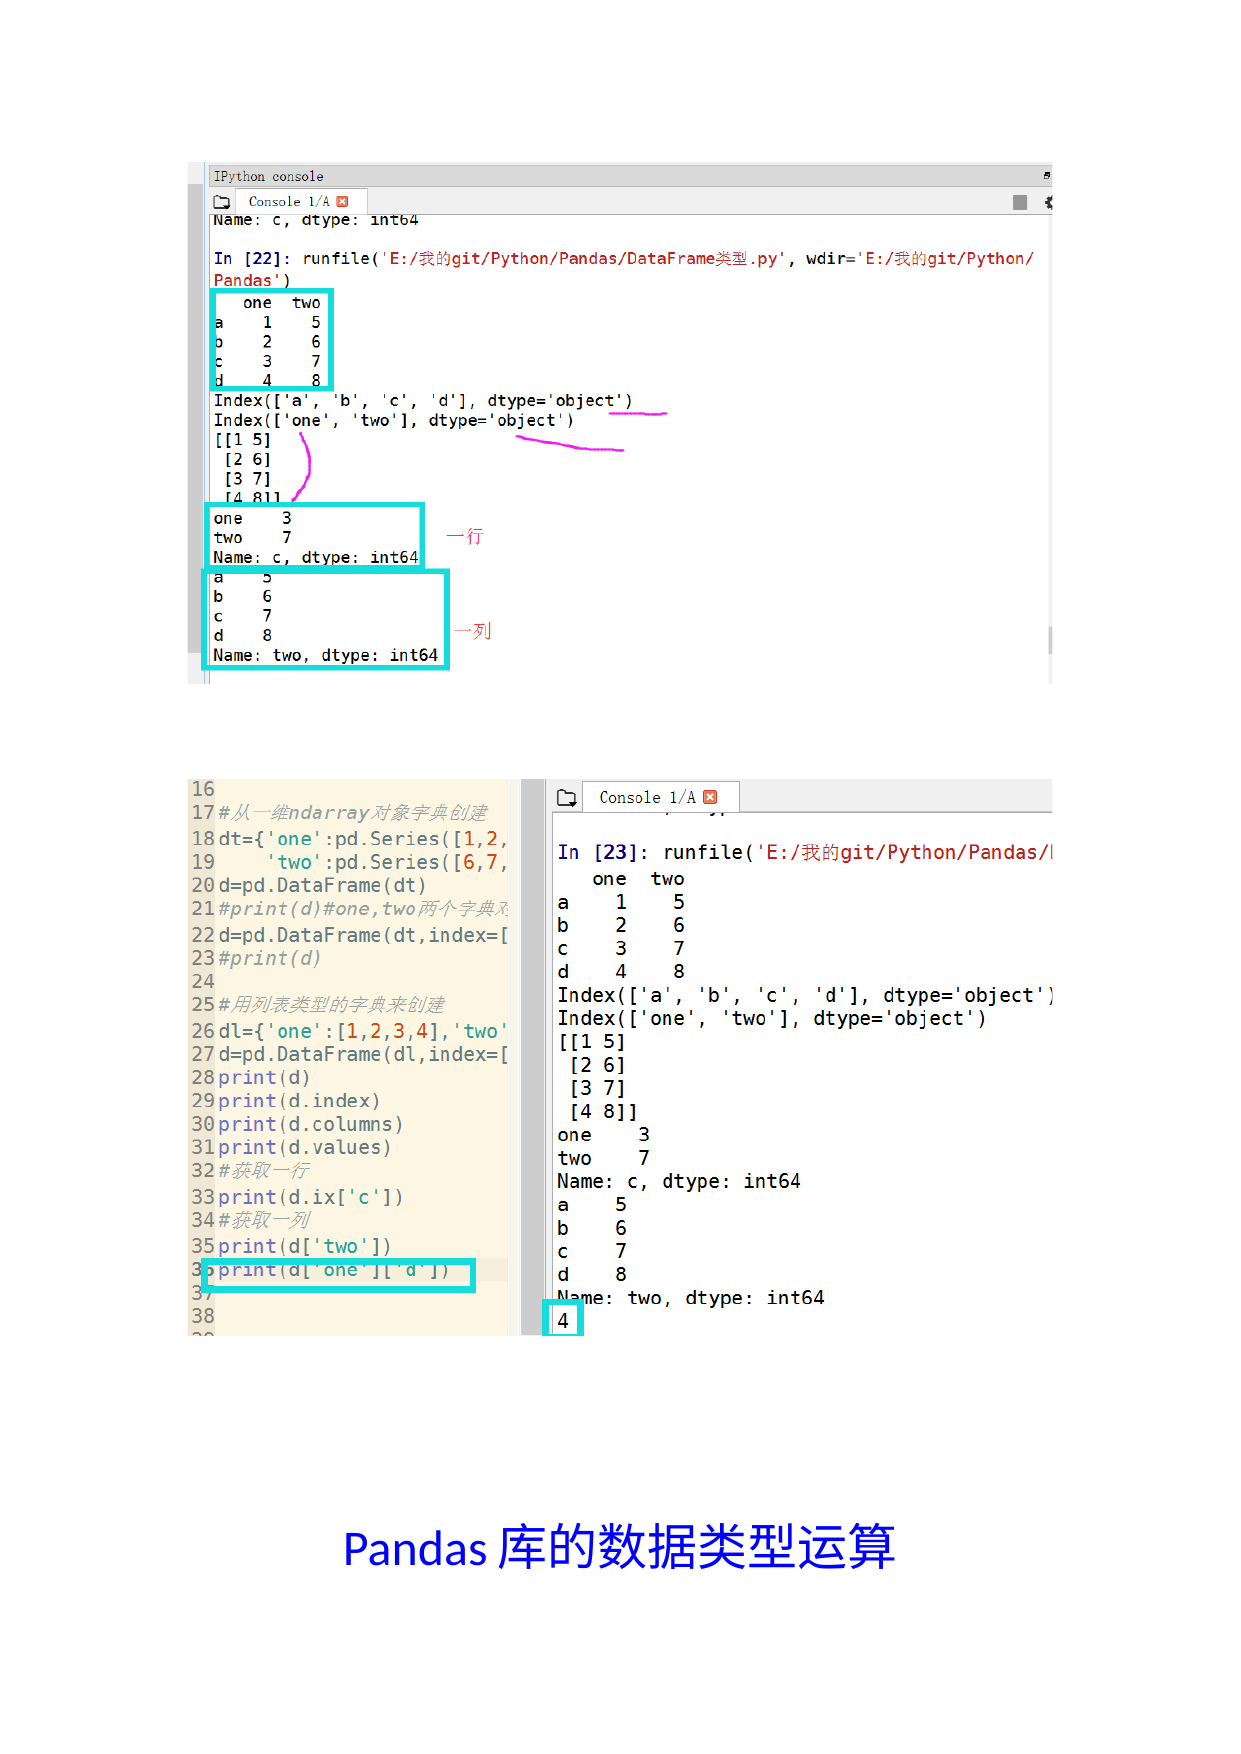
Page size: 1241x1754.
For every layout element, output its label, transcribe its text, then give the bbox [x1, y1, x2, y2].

text Pandas库的数据类型运算 [187, 1494, 1053, 1592]
picture [187, 162, 1053, 684]
picture [187, 779, 1053, 1336]
